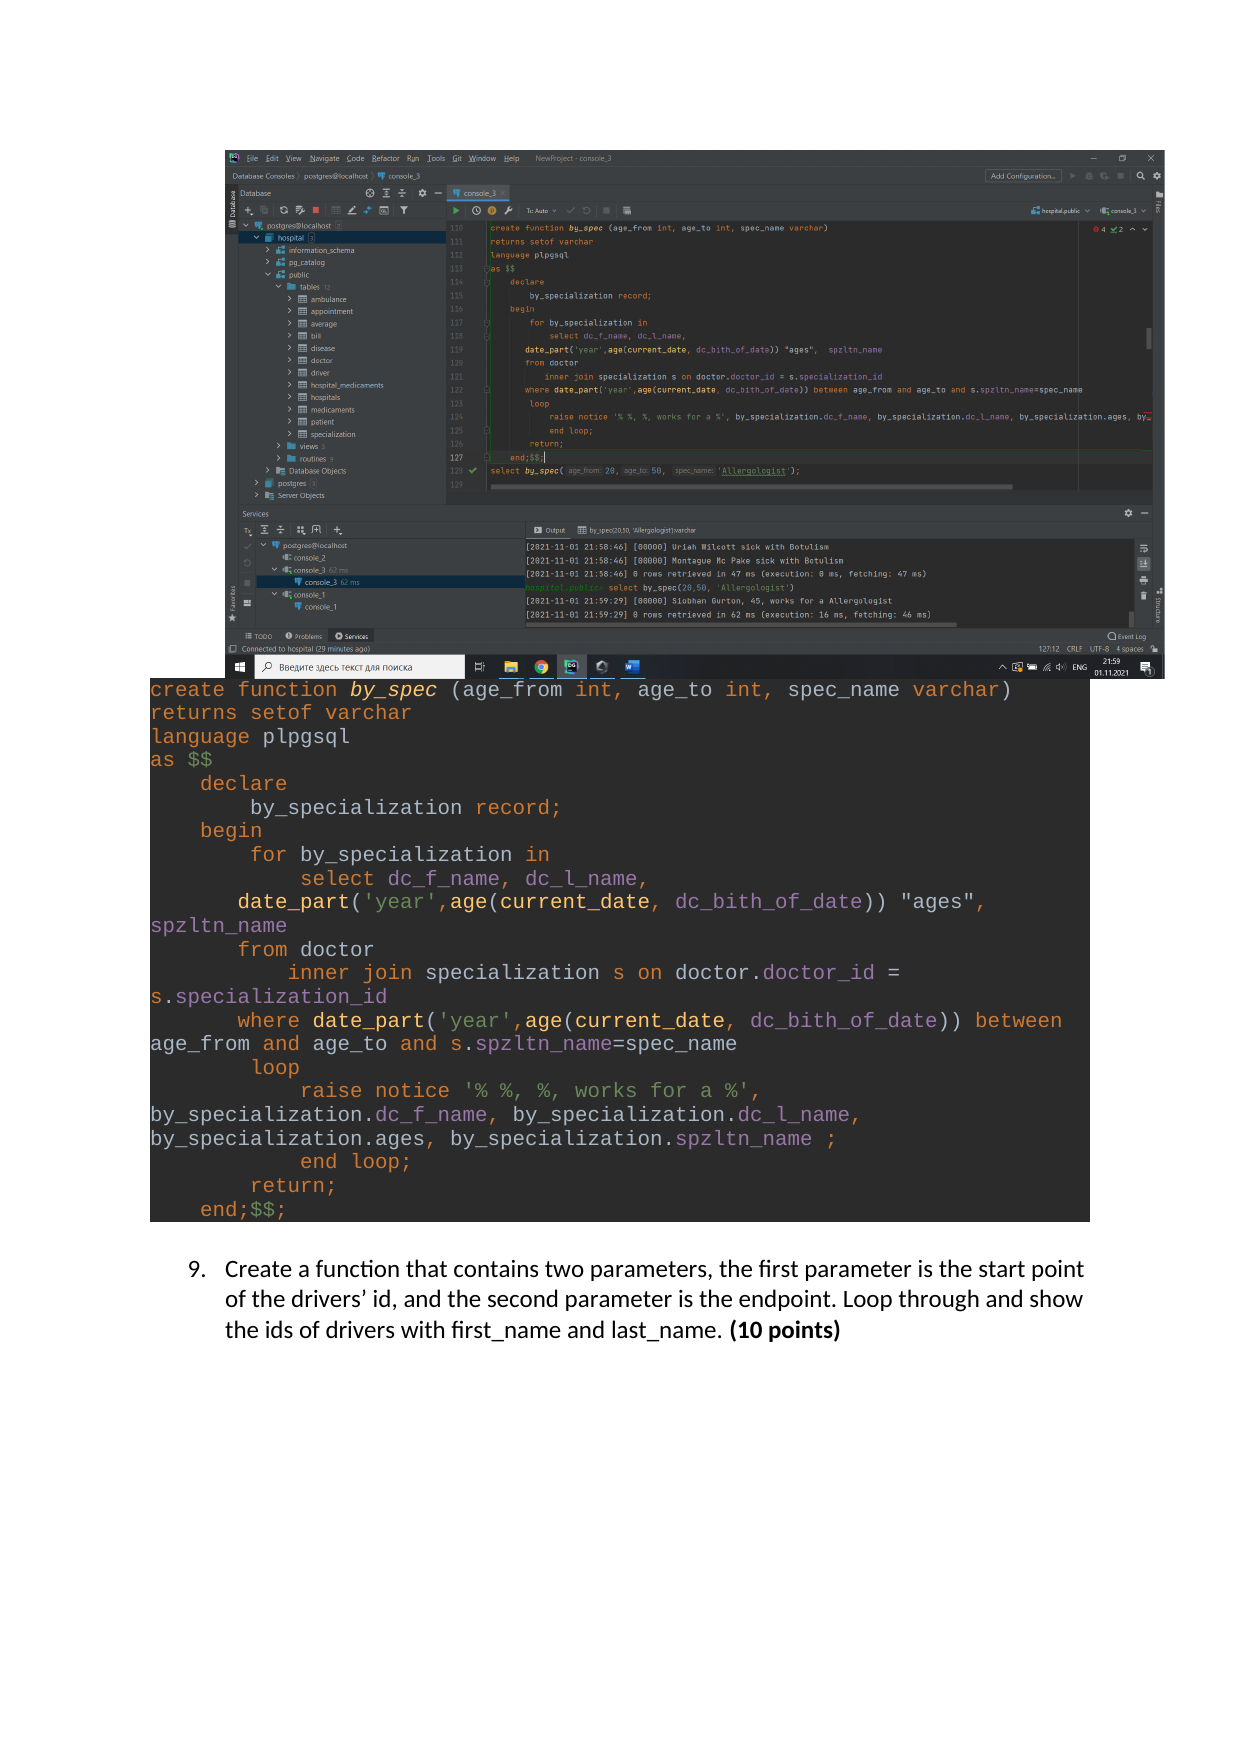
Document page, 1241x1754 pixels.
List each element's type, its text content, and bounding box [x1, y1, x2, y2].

list Create a function that contains two parameters, the first parameter is the start point of the drivers’ id, and the second parameter is the endpoint. Loop through and show the ids of drivers with first_name and last_name. (10 points) [187, 1253, 1090, 1344]
picture [225, 150, 1165, 679]
text create function by_spec (age_from int, age_to int, spec_name varchar) returns setof varchar language plpgsql as $$ declare by_specialization record; begin for by_specialization in select dc_f_name, dc_l_name, date_part('year',age(current_date, dc_bith_of_date)) "ages", spzltn_name from doctor inner join specialization s on doctor.doctor_id = s.specialization_id where date_part('year',age(current_date, dc_bith_of_date)) between age_from and age_to and s.spzltn_name=spec_name loop raise notice '% %, %, works for a %', by_specialization.dc_f_name, by_specialization.dc_l_name, by_specialization.ages, by_specialization.spzltn_name ; end loop; return; end;$$; [150, 678, 1090, 1222]
